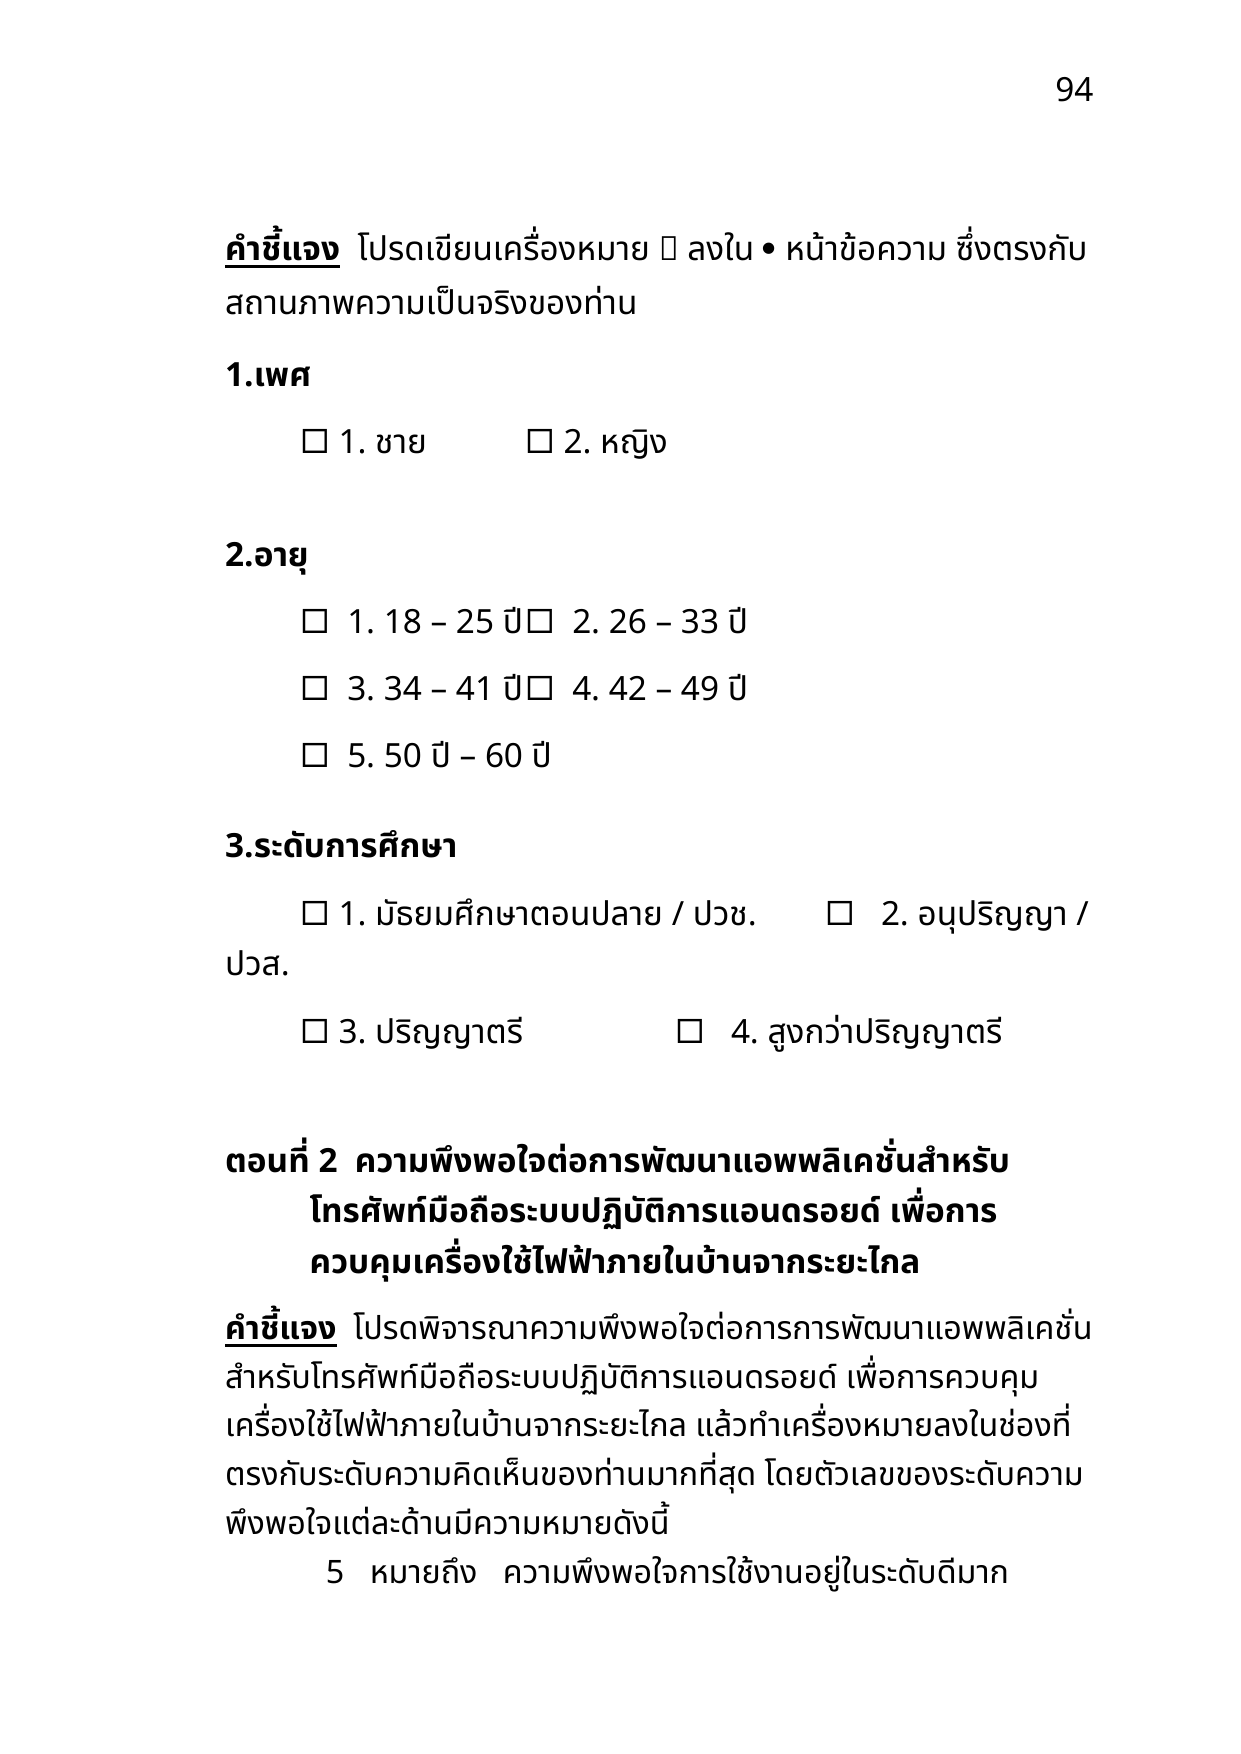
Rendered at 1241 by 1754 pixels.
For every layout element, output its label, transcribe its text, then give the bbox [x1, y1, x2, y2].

text 1. ชาย 2. หญิง [225, 418, 1093, 514]
text 3. ปริญญาตรี 4. สูงกว่าปริญญาตรี [225, 1007, 1093, 1058]
text 5. 50 ปี – 60 ปี [225, 732, 1093, 783]
text 2.อายุ [225, 530, 1093, 581]
text ตอนที่ 2 ความพึงพอใจต่อการพัฒนาแอพพลิเคชั่นสำหรับโทรศัพท์มือถือระบบปฏิบัติการแอนดรอยด์ เพื่อการควบคุมเครื่องใช้ไฟฟ้าภายในบ้านจากระยะไกล [225, 1137, 1093, 1288]
text 3. 34 – 41 ปี 4. 42 – 49 ปี [225, 665, 1093, 716]
text 1.เพศ [225, 350, 1093, 401]
text คำชี้แจง โปรดเขียนเครื่องหมาย ลงใน หน้าข้อความ ซึ่งตรงกับสถานภาพความเป็นจริงของท่าน [225, 225, 1093, 330]
text 1. 18 – 25 ปี 2. 26 – 33 ปี [225, 598, 1093, 648]
text 1. มัธยมศึกษาตอนปลาย / ปวช. 2. อนุปริญญา / ปวส. [225, 889, 1093, 991]
text 3.ระดับการศึกษา [225, 822, 1093, 873]
text 5 หมายถึง ความพึงพอใจการใช้งานอยู่ในระดับดีมาก [225, 1549, 1093, 1598]
text คำชี้แจง โปรดพิจารณาความพึงพอใจต่อการการพัฒนาแอพพลิเคชั่นสำหรับโทรศัพท์มือถือระบบปฏิบัติการแอนดรอยด์ เพื่อการควบคุมเครื่องใช้ไฟฟ้าภายในบ้านจากระยะไกล แล้วทำเครื่องหมายลงในช่องที่ตรงกับระดับความคิดเห็นของท่านมากที่สุด โดยตัวเลขของระดับความพึงพอใจแต่ละด้านมีความหมายดังนี้ [225, 1305, 1093, 1549]
